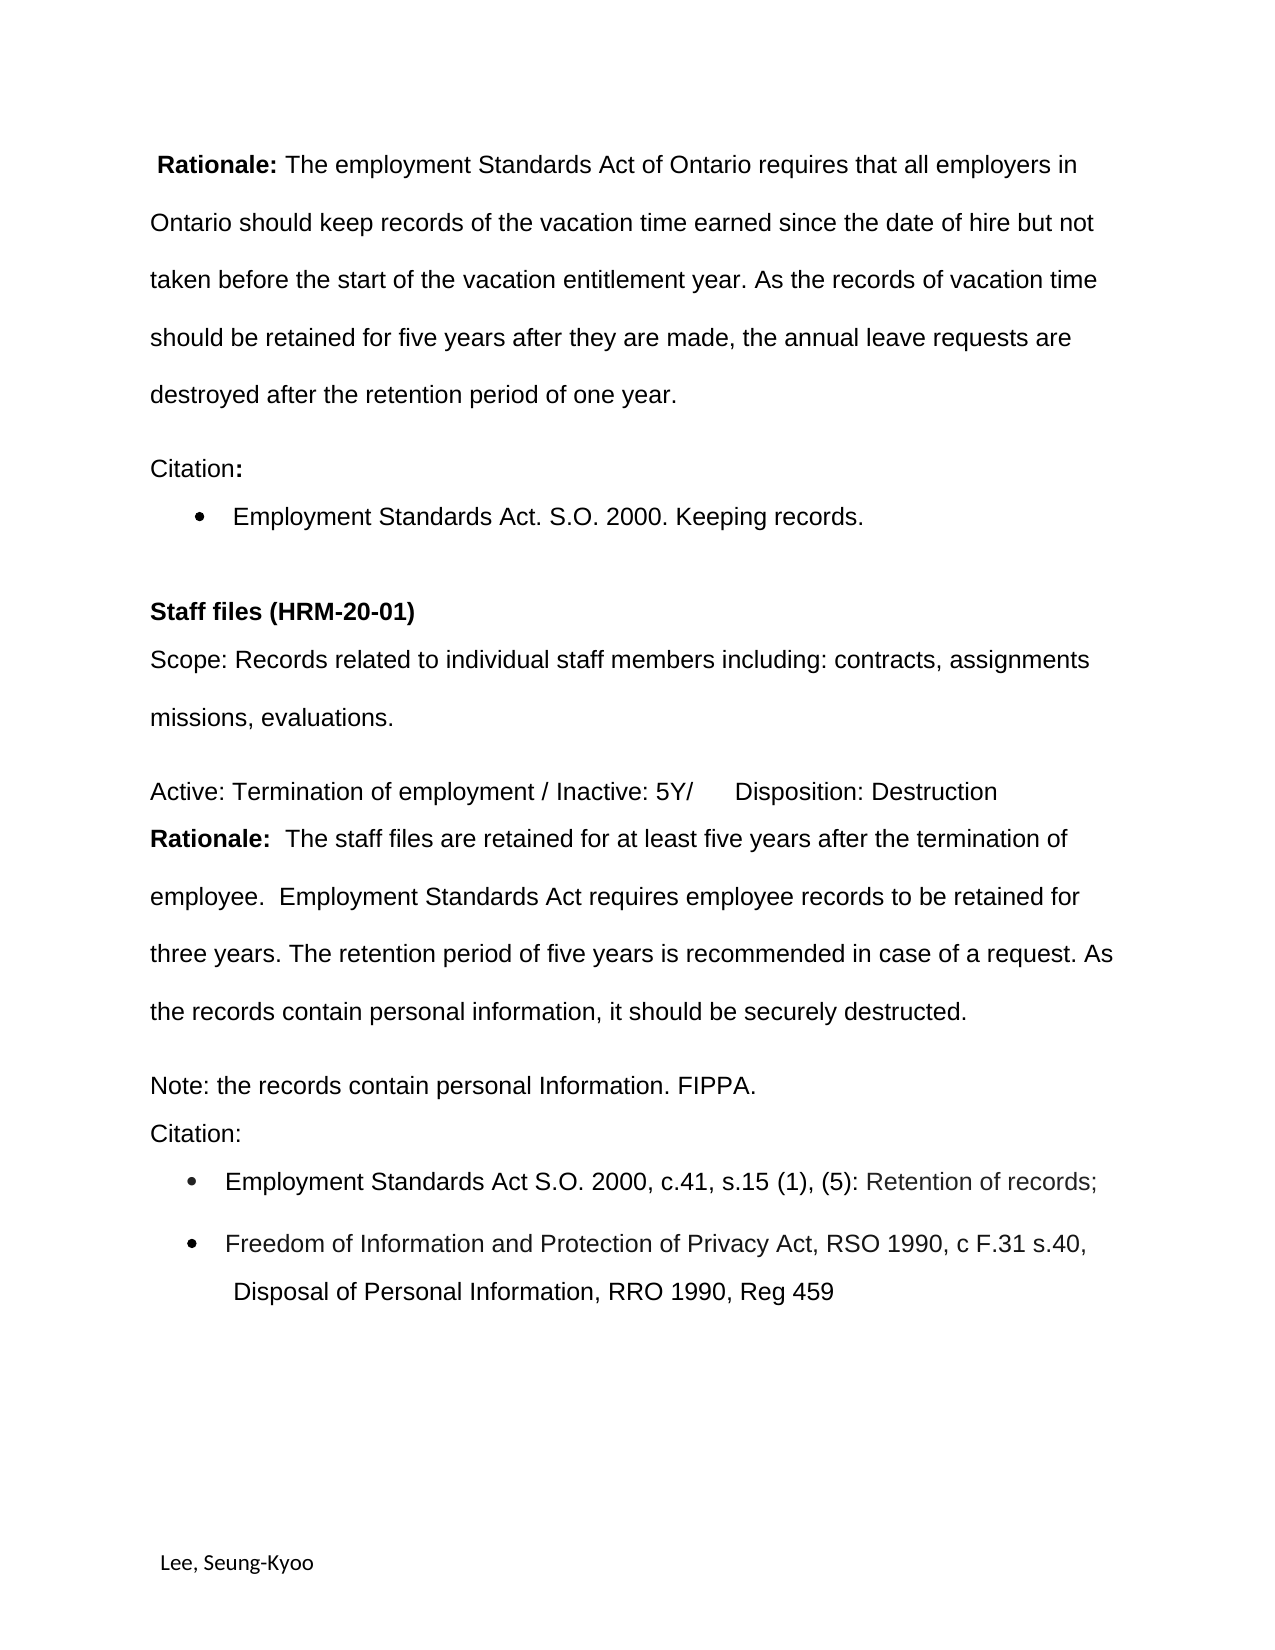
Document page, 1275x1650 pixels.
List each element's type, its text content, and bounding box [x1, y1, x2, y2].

text Rationale: The staff files are retained for at least five years after the termination of employee. Employment Standards Act requires employee records to be retained for three years. The retention period of five years is recommended in case of a request. As the records contain personal information, it should be securely destructed. [150, 824, 1125, 1026]
text Scope: Records related to individual staff members including: contracts, assignments missions, evaluations. [150, 645, 1125, 731]
list Employment Standards Act. S.O. 2000. Keeping records. [195, 502, 1125, 531]
text Rationale: The employment Standards Act of Ontario requires that all employers in Ontario should keep records of the vacation time earned since the date of hire but not taken before the start of the vacation entitlement year. As the records of vacation time should be retained for five years after they are made, the annual leave requests are destroyed after the retention period of one year. [150, 150, 1125, 409]
text Citation: [150, 1119, 1125, 1148]
list Freedom of Information and Protection of Privacy Act, RSO 1990, c F.31 s.40, [187, 1229, 1125, 1258]
list Employment Standards Act S.O. 2000, c.41, s.15 (1), (5): Retention of records; [187, 1167, 1125, 1195]
text Note: the records contain personal Information. FIPPA. [150, 1071, 1125, 1100]
text Citation: [150, 454, 1125, 483]
text Active: Termination of employment / Inactive: 5Y/ Disposition: Destruction [150, 777, 1125, 806]
text Disposal of Personal Information, RRO 1990, Reg 459 [150, 1277, 1125, 1305]
text Staff files (HRM-20-01) [150, 597, 1125, 626]
